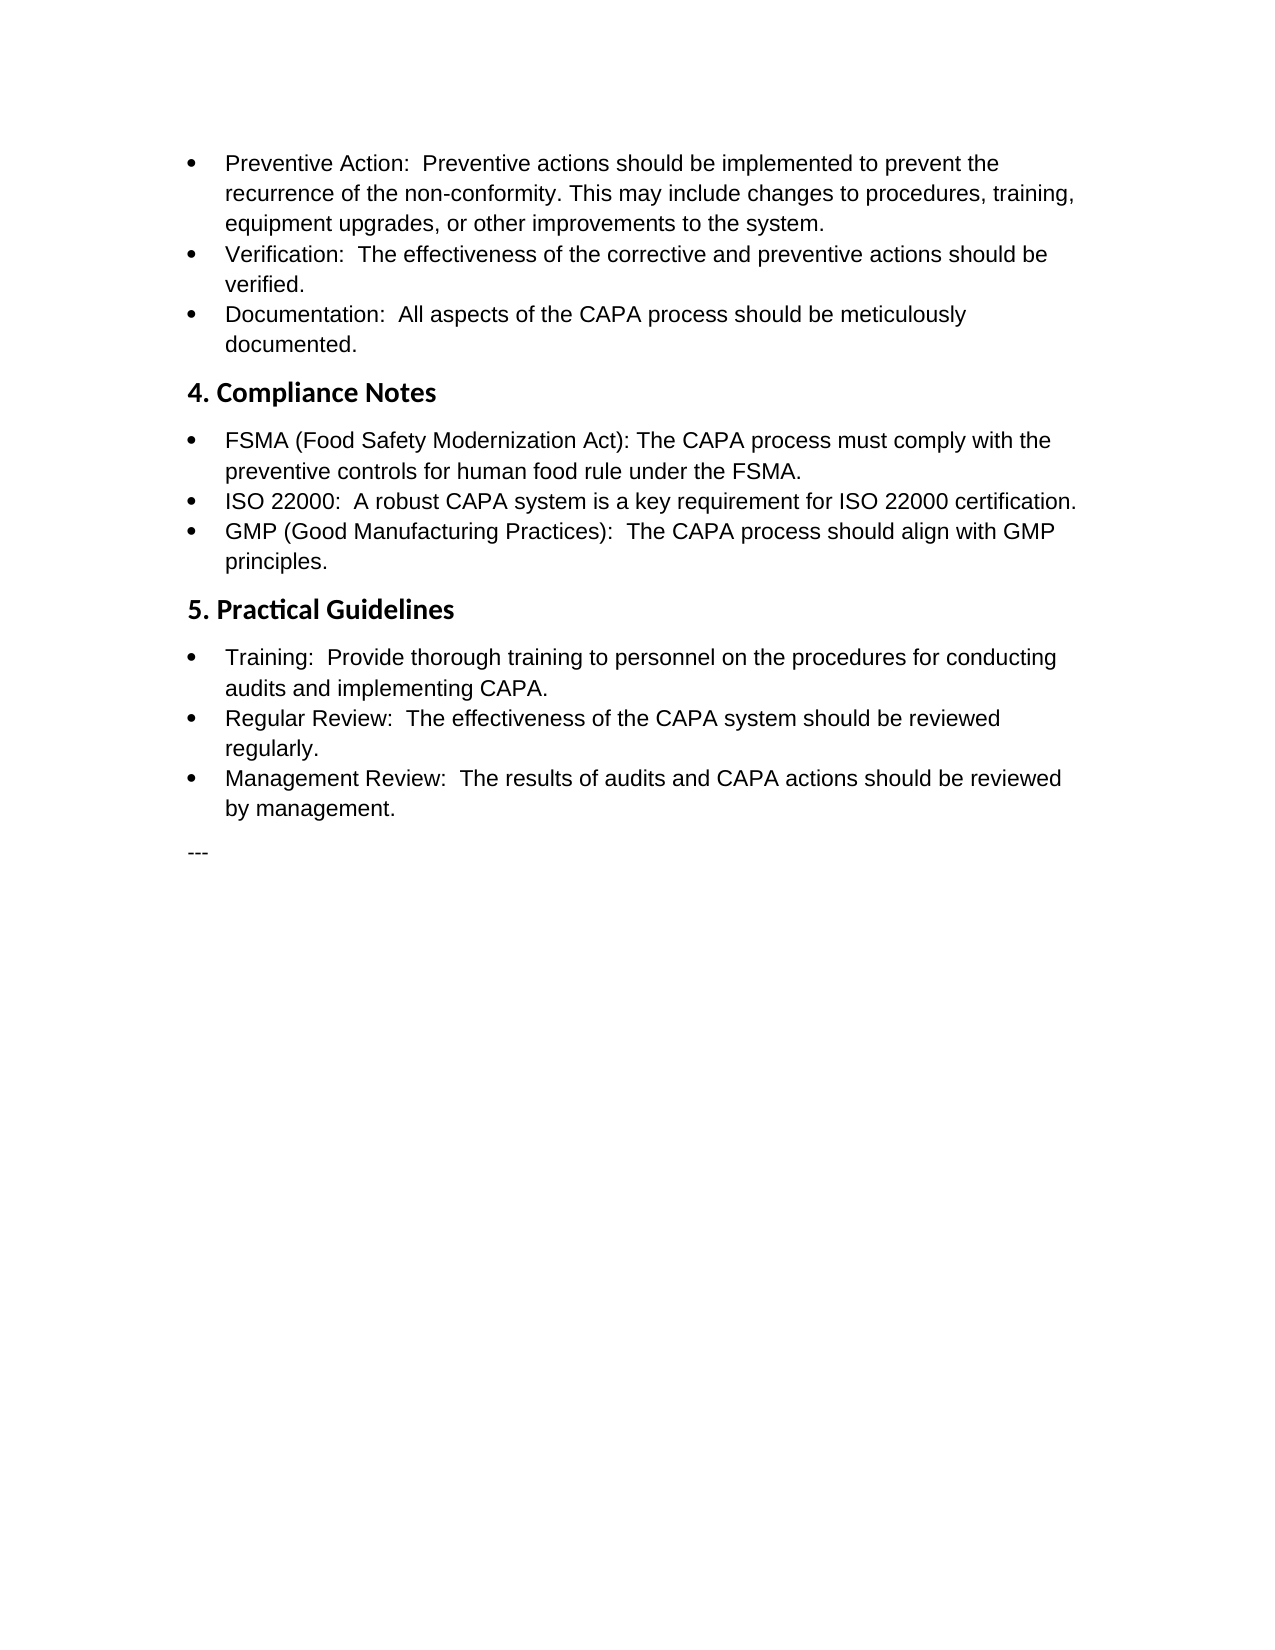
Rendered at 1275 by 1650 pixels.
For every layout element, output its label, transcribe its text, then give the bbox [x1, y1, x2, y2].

list Verification: The effectiveness of the corrective and preventive actions should be verified. [187, 241, 1087, 297]
list GMP (Good Manufacturing Practices): The CAPA process should align with GMP principles. [187, 518, 1087, 574]
list Documentation: All aspects of the CAPA process should be meticulously documented. [187, 301, 1087, 358]
list Management Review: The results of audits and CAPA actions should be reviewed by management. [187, 765, 1087, 822]
text --- [187, 838, 1087, 866]
list Regular Review: The effectiveness of the CAPA system should be reviewed regularly. [187, 705, 1087, 761]
text 4. Compliance Notes [187, 374, 1087, 409]
list Preventive Action: Preventive actions should be implemented to prevent the recurrence of the non-conformity. This may include changes to procedures, training, equipment upgrades, or other improvements to the system. [187, 150, 1087, 237]
text 5. Practical Guidelines [187, 591, 1087, 627]
list Training: Provide thorough training to personnel on the procedures for conducting audits and implementing CAPA. [187, 644, 1087, 701]
list ISO 22000: A robust CAPA system is a key requirement for ISO 22000 certification. [187, 488, 1087, 514]
list FSMA (Food Safety Modernization Act): The CAPA process must comply with the preventive controls for human food rule under the FSMA. [187, 427, 1087, 484]
